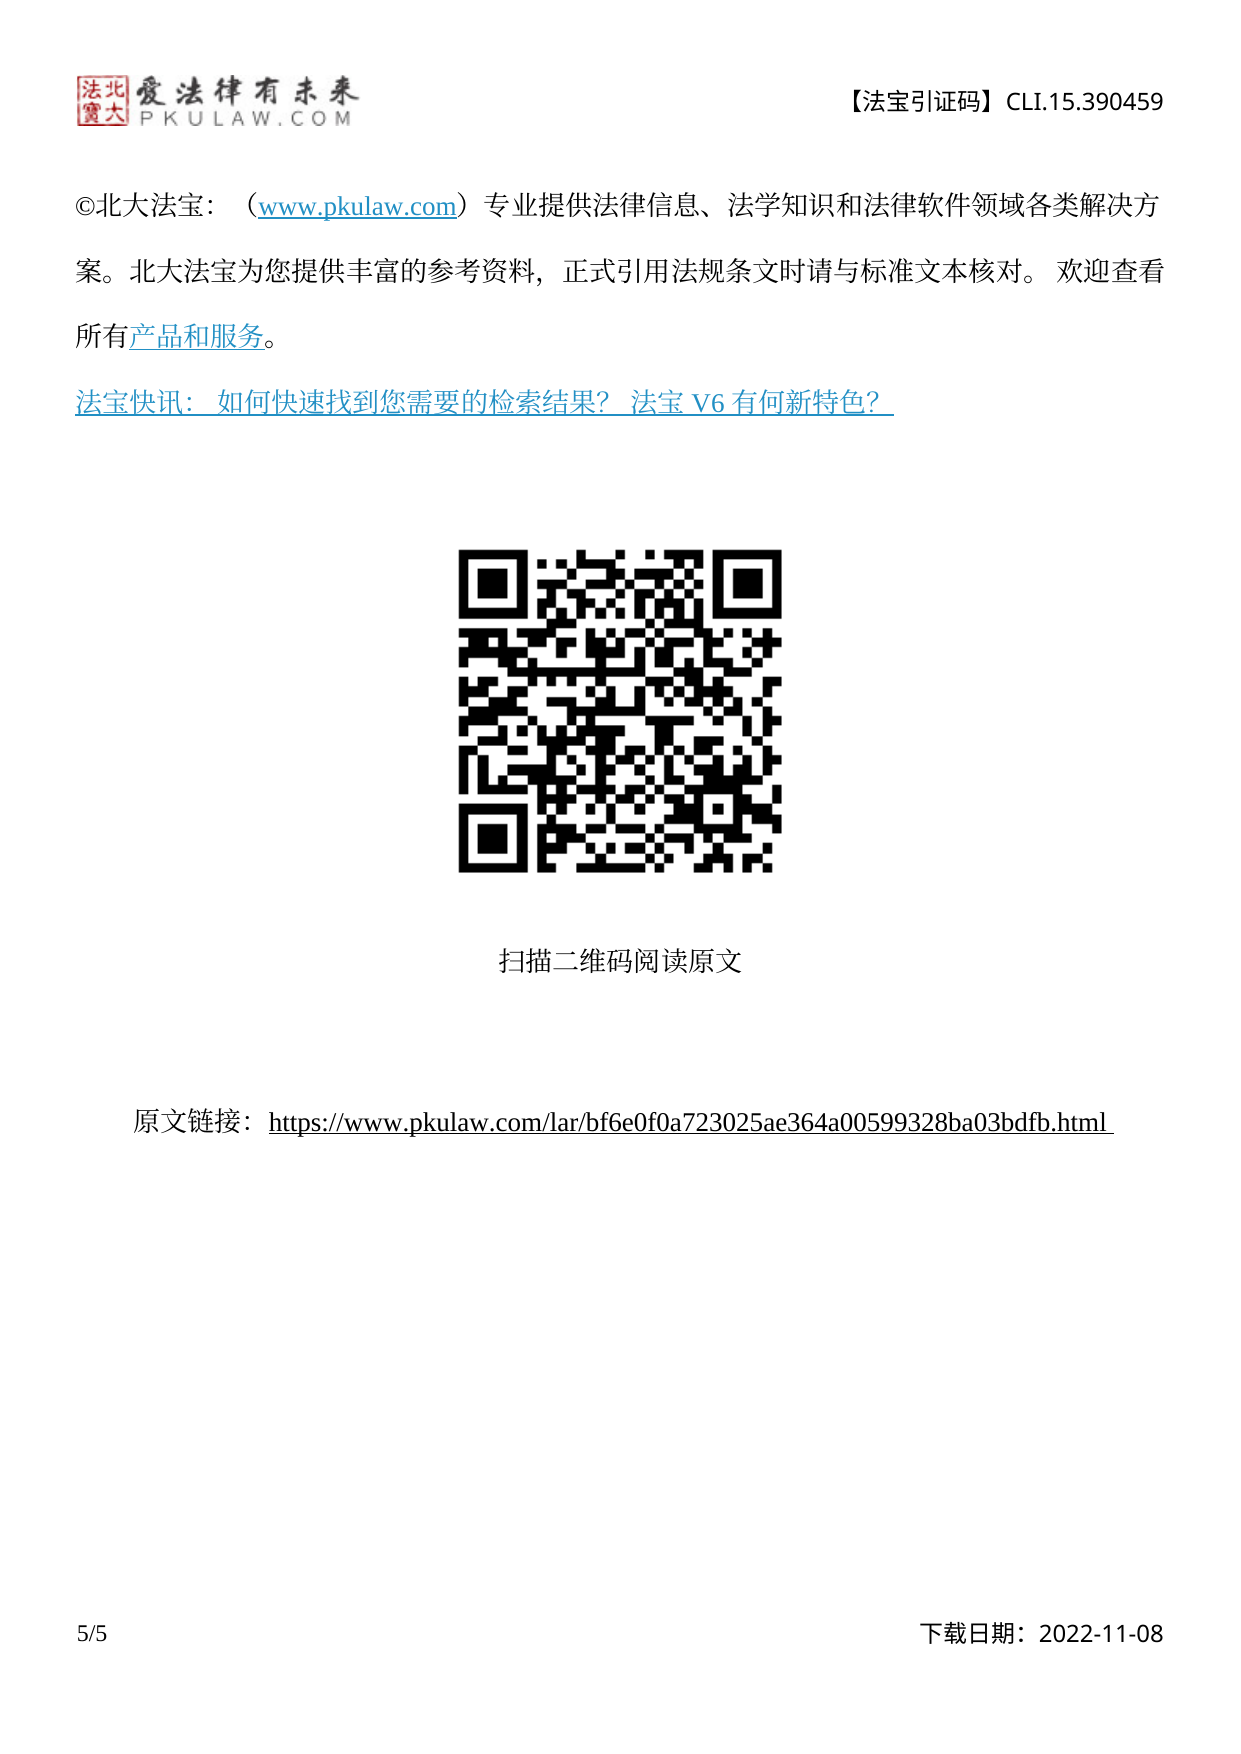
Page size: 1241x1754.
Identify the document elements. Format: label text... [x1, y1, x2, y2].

picture [420, 511, 821, 912]
picture [76, 75, 361, 126]
text 扫描二维码阅读原文 [169, 912, 1071, 978]
text ©北大法宝：（www.pkulaw.com）专业提供法律信息、法学知识和法律软件领域各类解决方案。北大法宝为您提供丰富的参考资料，正式引用法规条文时请与标准文本核对。 欢迎查看所有产品和服务。 法宝快讯： 如何快速找到您需要的检索结果？ 法宝 V6 有何新特色？ [75, 156, 1165, 418]
text 原文链接：https://www.pkulaw.com/lar/bf6e0f0a723025ae364a00599328ba03bdfb.html [75, 1071, 1165, 1137]
